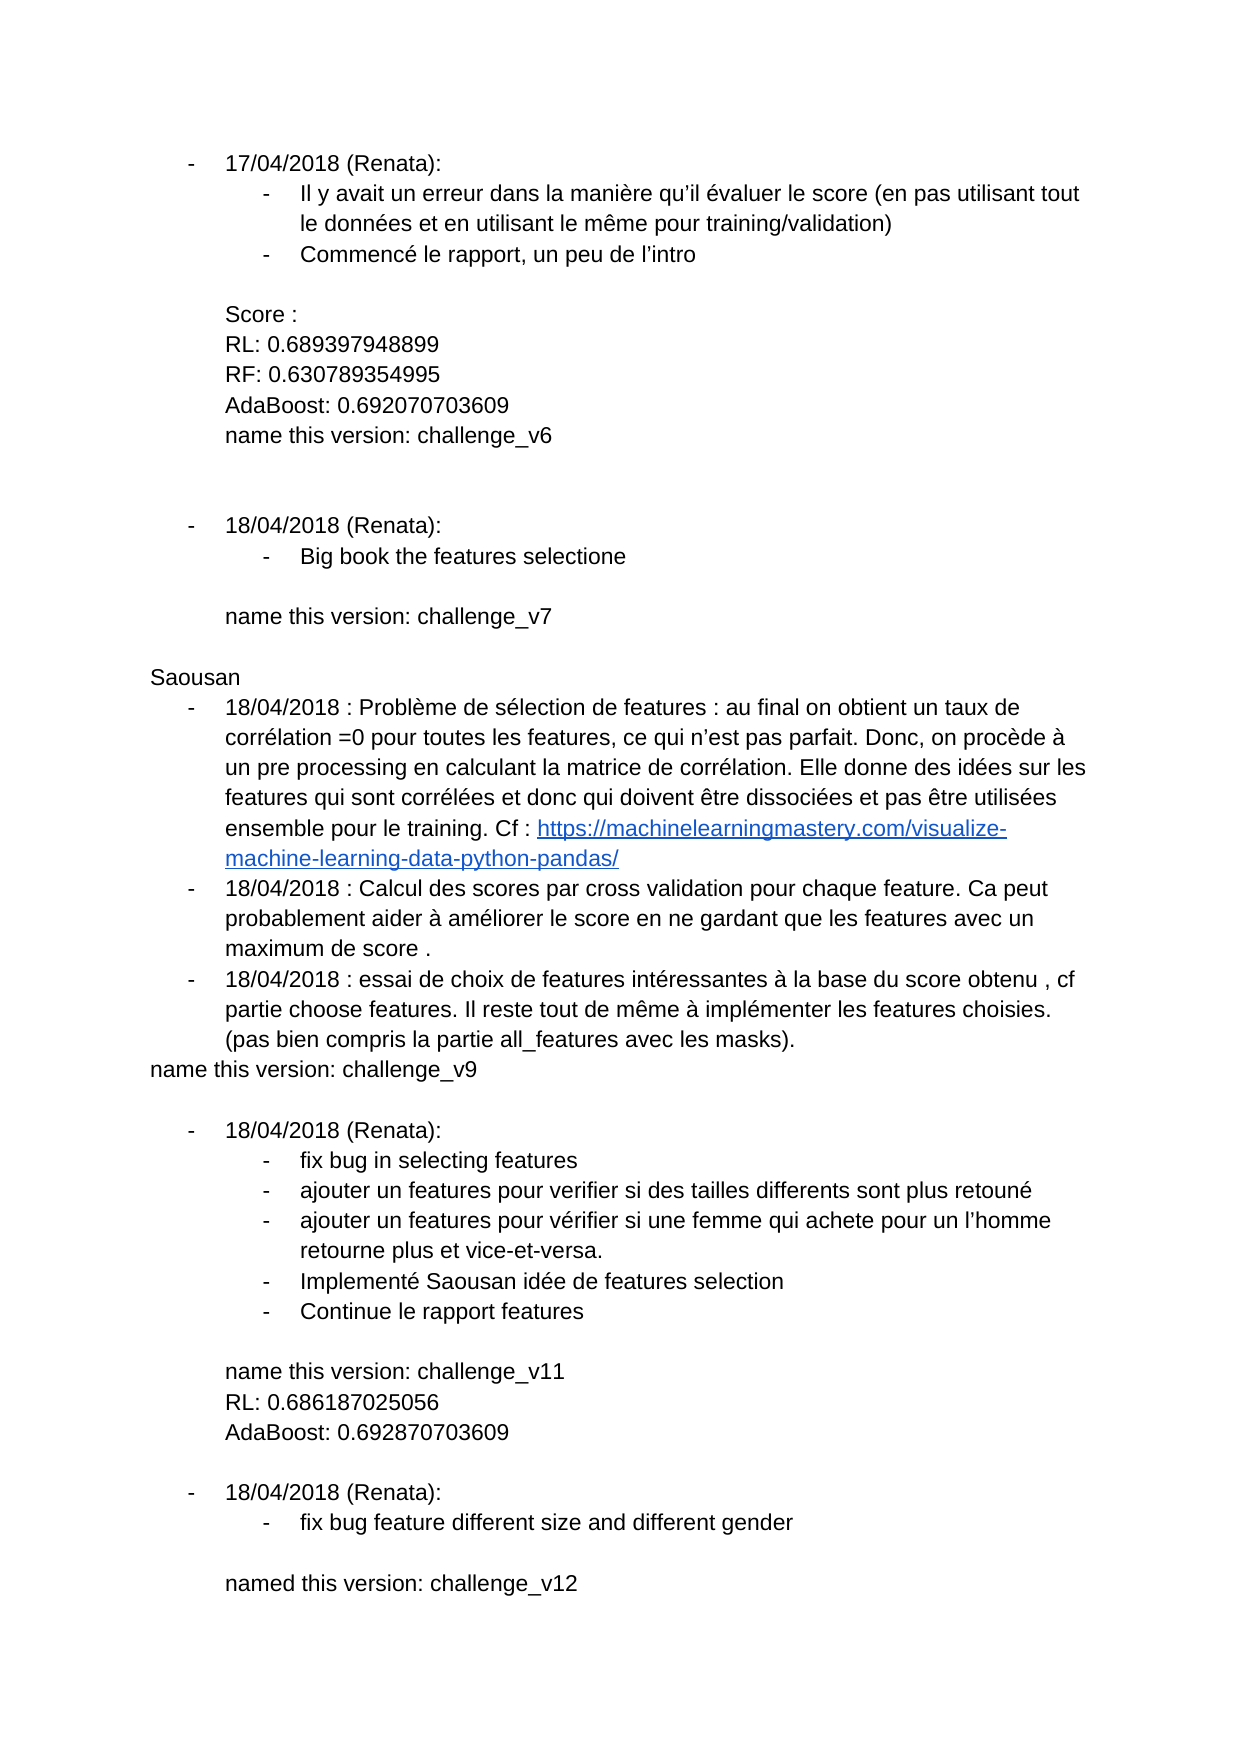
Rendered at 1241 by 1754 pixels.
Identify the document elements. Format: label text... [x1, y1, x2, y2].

list 18/04/2018 : Problème de sélection de features : au final on obtient un taux de corrélation =0 pour toutes les features, ce qui n’est pas parfait. Donc, on procède à un pre processing en calculant la matrice de corrélation. Elle donne des idées sur les features qui sont corrélées et donc qui doivent être dissociées et pas être utilisées ensemble pour le training. Cf : https://machinelearningmastery.com/visualize-machine-learning-data-python-pandas/ [187, 694, 1090, 871]
list Commencé le rapport, un peu de l’intro [262, 241, 1090, 267]
text AdaBoost: 0.692070703609 [225, 392, 1090, 418]
list 17/04/2018 (Renata): [187, 150, 1090, 176]
list fix bug in selecting features [262, 1147, 1090, 1173]
list fix bug feature different size and different gender [262, 1509, 1090, 1536]
text name this version: challenge_v9 [150, 1056, 1090, 1083]
text RL: 0.689397948899 [225, 331, 1090, 358]
text name this version: challenge_v11 [150, 1358, 1090, 1385]
text name this version: challenge_v6 [225, 422, 1090, 448]
list 18/04/2018 : Calcul des scores par cross validation pour chaque feature. Ca peut probablement aider à améliorer le score en ne gardant que les features avec un maximum de score . [187, 875, 1090, 962]
text Score : [225, 301, 1090, 327]
text name this version: challenge_v7 [150, 603, 1090, 629]
text named this version: challenge_v12 [150, 1570, 1090, 1596]
text Saousan [150, 663, 1090, 690]
list 18/04/2018 (Renata): [187, 1479, 1090, 1506]
list Implementé Saousan idée de features selection [262, 1268, 1090, 1294]
list Big book the features selectione [262, 543, 1090, 569]
text RL: 0.686187025056 [150, 1388, 1090, 1415]
list ajouter un features pour verifier si des tailles differents sont plus retouné [262, 1177, 1090, 1203]
list Il y avait un erreur dans la manière qu’il évaluer le score (en pas utilisant tout le données et en utilisant le même pour training/validation) [262, 180, 1090, 237]
list 18/04/2018 : essai de choix de features intéressantes à la base du score obtenu , cf partie choose features. Il reste tout de même à implémenter les features choisies. (pas bien compris la partie all_features avec les masks). [187, 966, 1090, 1052]
list ajouter un features pour vérifier si une femme qui achete pour un l’homme retourne plus et vice-et-versa. [262, 1207, 1090, 1264]
list Continue le rapport features [262, 1298, 1090, 1324]
list 18/04/2018 (Renata): [187, 1117, 1090, 1143]
text RF: 0.630789354995 [225, 361, 1090, 388]
text AdaBoost: 0.692870703609 [225, 1419, 1090, 1445]
list 18/04/2018 (Renata): [187, 512, 1090, 539]
